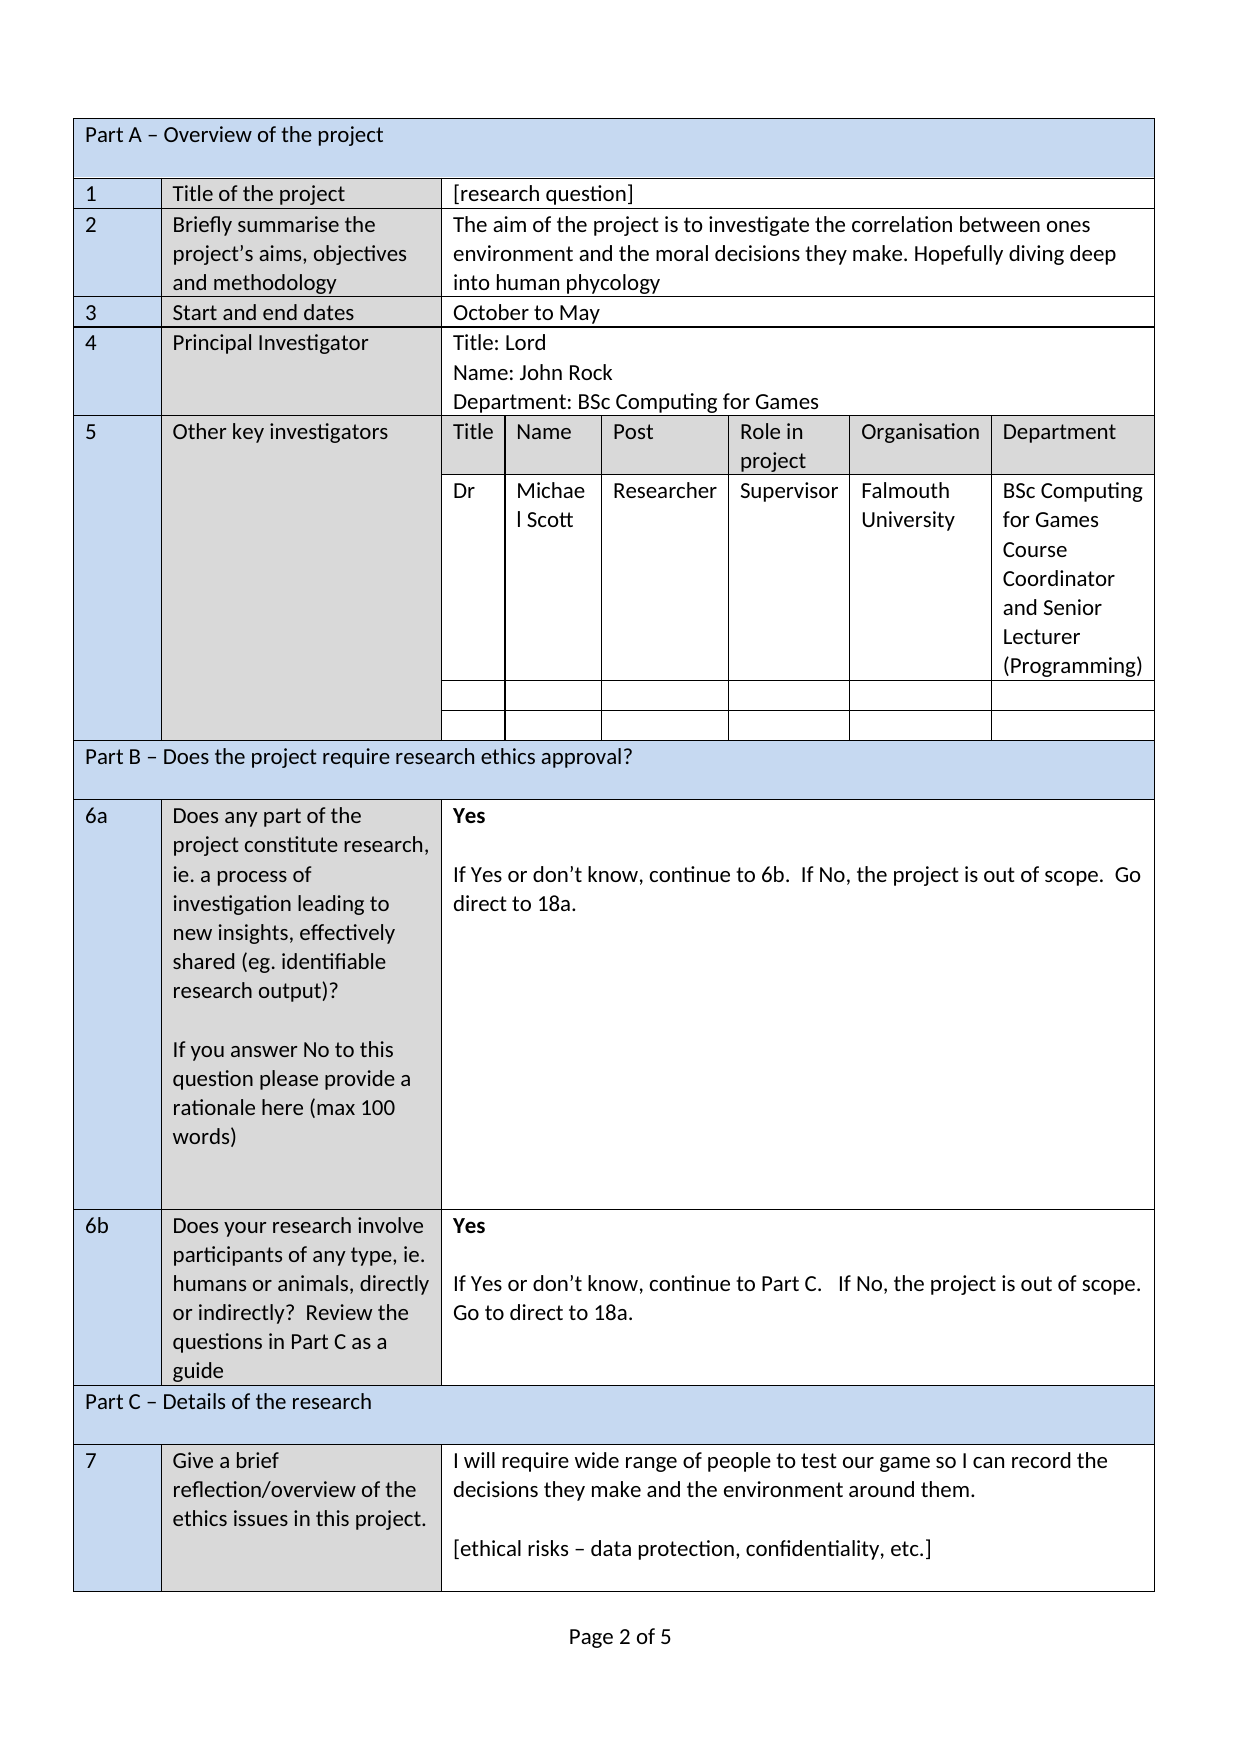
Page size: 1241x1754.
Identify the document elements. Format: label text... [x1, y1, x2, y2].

table_cell Principal Investigator [162, 328, 441, 415]
table_cell Title of the project [162, 179, 441, 208]
table_cell 6b [74, 1210, 161, 1385]
table_cell [992, 681, 1154, 710]
table_cell [442, 681, 504, 710]
table_cell Give a brief reflection/overview of the ethics issues in this project. [162, 1445, 441, 1591]
table_cell Organisation [850, 416, 991, 474]
table_cell [729, 711, 849, 740]
table_cell Role in project [729, 416, 849, 474]
table_cell Yes If Yes or don’t know, continue to Part C. If No, the project is out of scope. Go to direct to 18a. [442, 1210, 1154, 1385]
table_cell Name [506, 416, 601, 474]
table_cell [602, 711, 728, 740]
table_cell [602, 681, 728, 710]
table_cell October to May [442, 297, 1154, 326]
table_cell Title [442, 416, 504, 474]
table_cell [850, 711, 991, 740]
table_cell Researcher [602, 475, 728, 679]
table_cell [506, 711, 601, 740]
table_cell Does your research involve participants of any type, ie. humans or animals, directly or indirectly? Review the questions in Part C as a guide [162, 1210, 441, 1385]
table_cell 1 [74, 179, 161, 208]
table_cell Title: Lord Name: John Rock Department: BSc Computing for Games [442, 328, 1154, 415]
table_cell Start and end dates [162, 297, 441, 326]
table_cell Yes If Yes or don’t know, continue to 6b. If No, the project is out of scope. Go direct to 18a. [442, 800, 1154, 1209]
table_cell [992, 711, 1154, 740]
table_cell [442, 711, 504, 740]
table_cell The aim of the project is to investigate the correlation between ones environment and the moral decisions they make. Hopefully diving deep into human phycology [442, 209, 1154, 296]
table_cell Department [992, 416, 1154, 474]
table_cell [506, 681, 601, 710]
table_cell [850, 681, 991, 710]
table_cell 4 [74, 328, 161, 415]
table_cell Part C – Details of the research [74, 1386, 1154, 1444]
table_cell 2 [74, 209, 161, 296]
table_cell 7 [74, 1445, 161, 1591]
table_cell 5 [74, 416, 161, 740]
table_cell Other key investigators [162, 416, 441, 740]
table_cell Dr [442, 475, 504, 679]
table_cell Supervisor [729, 475, 849, 679]
table_cell Part B – Does the project require research ethics approval? [74, 741, 1154, 799]
table_cell Does any part of the project constitute research, ie. a process of investigation leading to new insights, effectively shared (eg. identifiable research output)? If you answer No to this question please provide a rationale here (max 100 words) [162, 800, 441, 1209]
table_cell 6a [74, 800, 161, 1209]
table_cell Post [602, 416, 728, 474]
table_cell [research question] [442, 179, 1154, 208]
table_cell Falmouth University [850, 475, 991, 679]
table_cell 3 [74, 297, 161, 326]
table_cell Michael Scott [506, 475, 601, 679]
table_cell Briefly summarise the project’s aims, objectives and methodology [162, 209, 441, 296]
table_cell [729, 681, 849, 710]
table_header Part A – Overview of the project [74, 119, 1154, 177]
table_cell BSc Computing for Games Course Coordinator and Senior Lecturer (Programming) [992, 475, 1154, 679]
table_cell I will require wide range of people to test our game so I can record the decisions they make and the environment around them. [ethical risks – data protection, confidentiality, etc.] [442, 1445, 1154, 1591]
